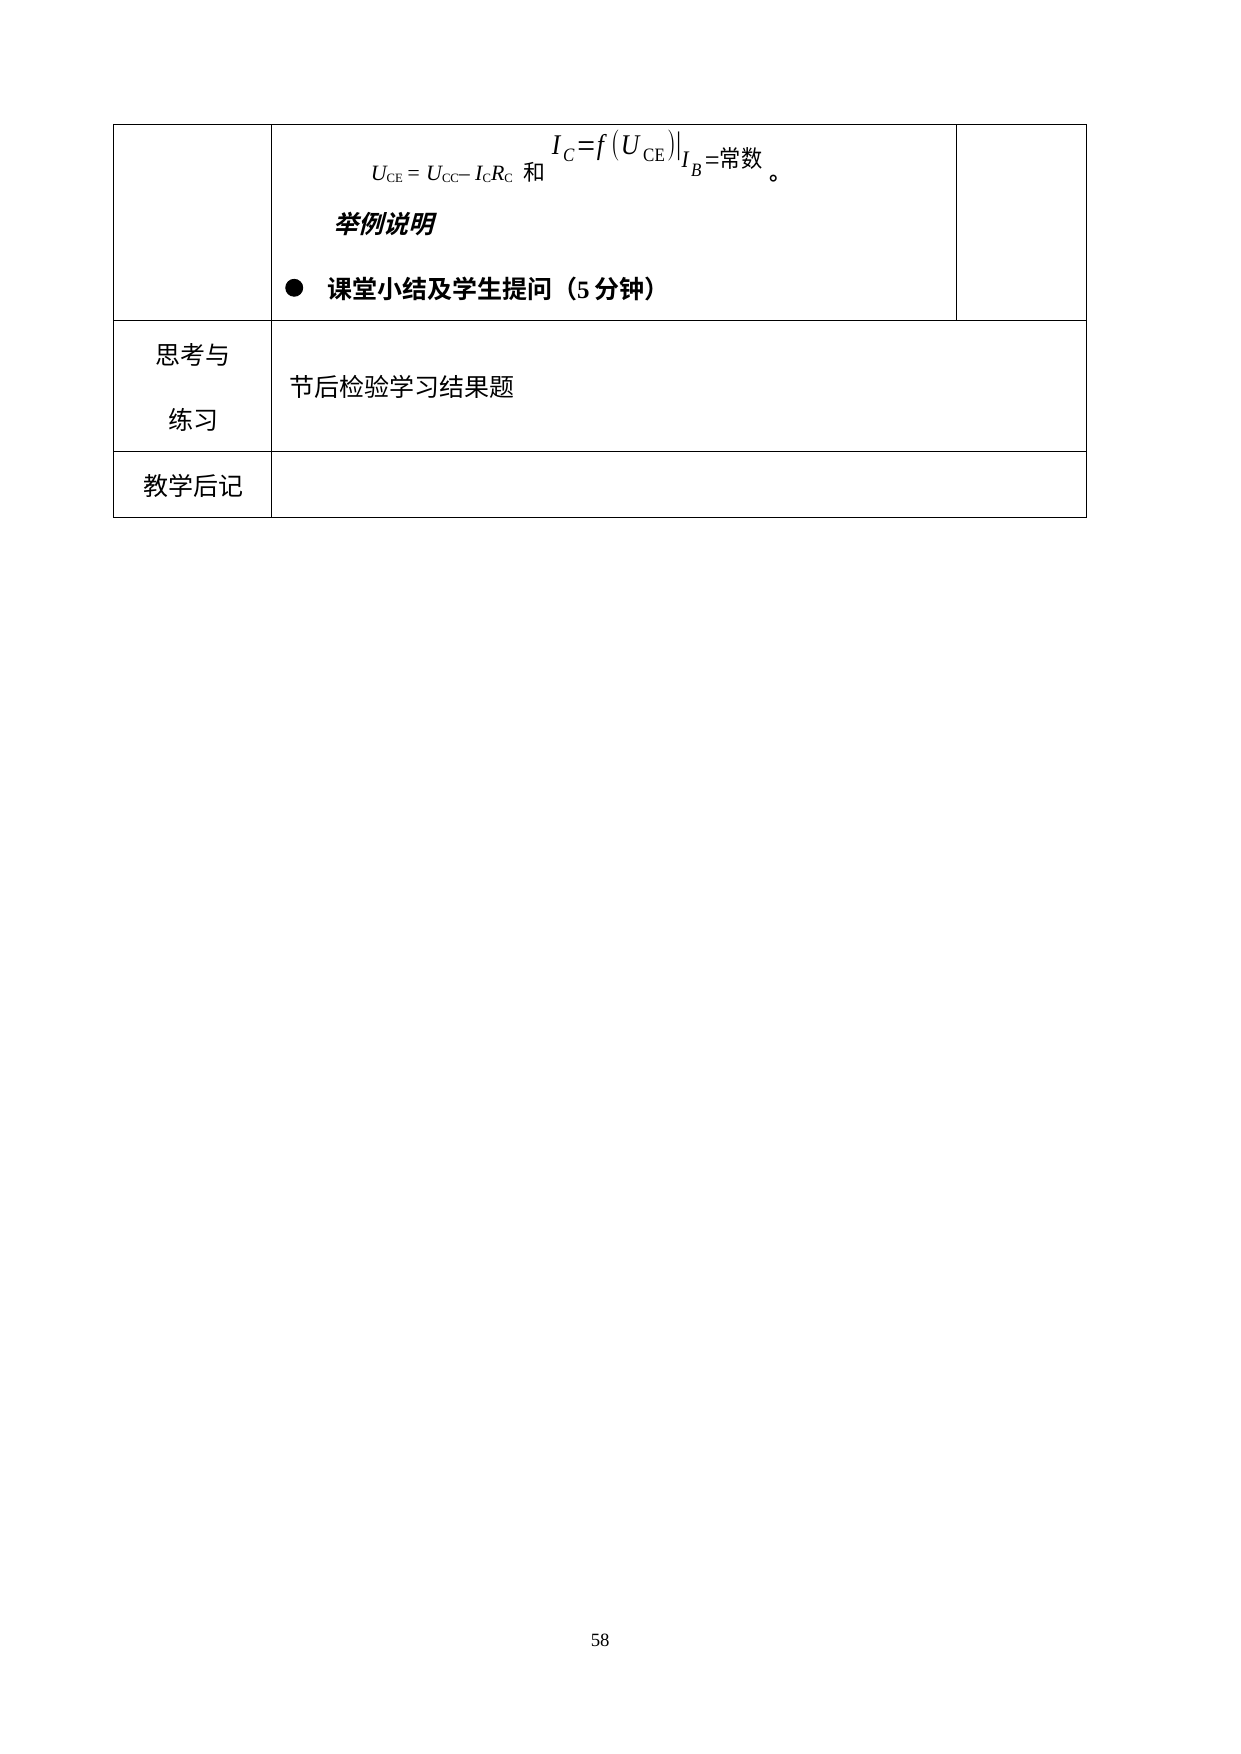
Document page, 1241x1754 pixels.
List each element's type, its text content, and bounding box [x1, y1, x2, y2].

table_cell 教学后记 [114, 452, 271, 517]
table_cell [272, 452, 1086, 517]
table_cell 思考与 练习 [114, 321, 271, 451]
table_cell [957, 125, 1086, 320]
table_cell 节后检验学习结果题 [272, 321, 1086, 451]
